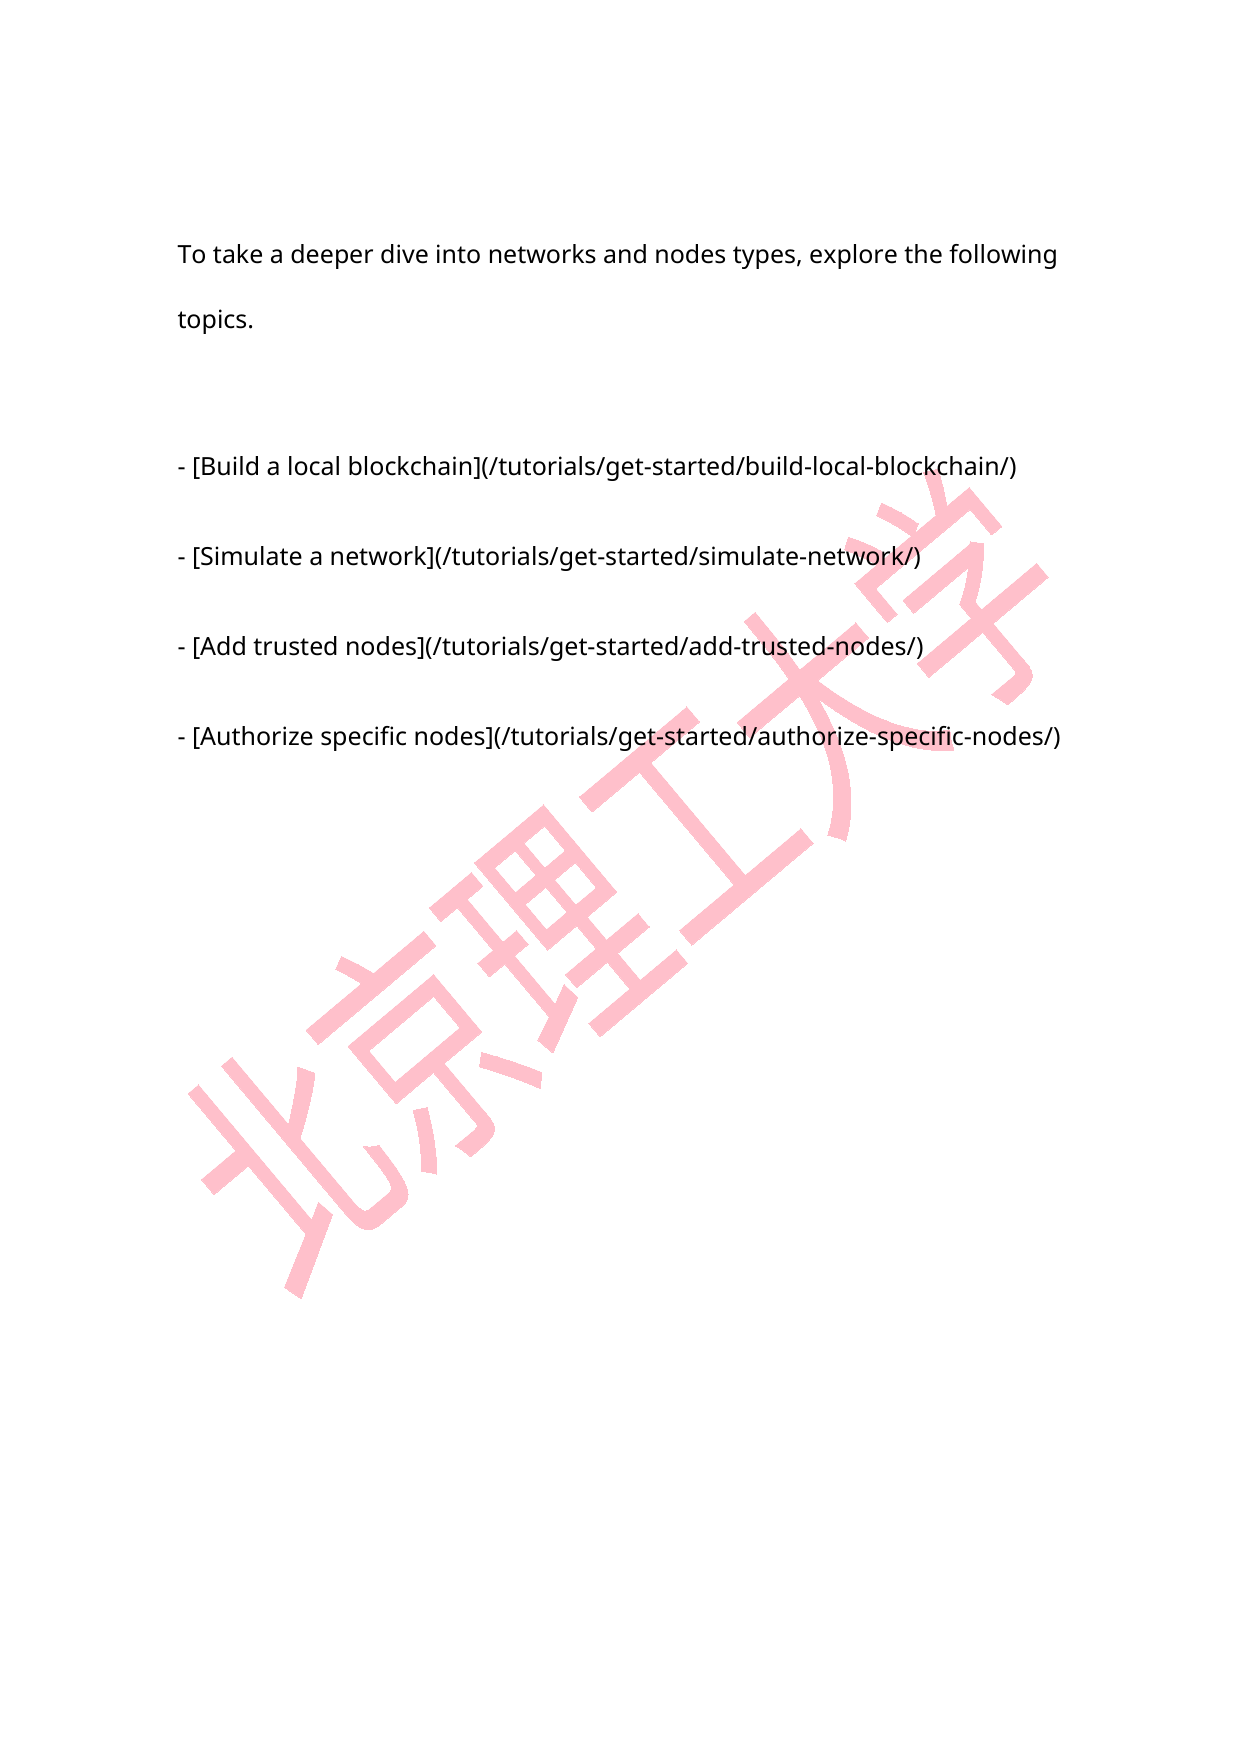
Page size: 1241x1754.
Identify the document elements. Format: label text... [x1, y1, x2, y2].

text - [Add trusted nodes](/tutorials/get-started/add-trusted-nodes/) [177, 613, 1087, 678]
text - [Authorize specific nodes](/tutorials/get-started/authorize-specific-nodes/) [177, 703, 1087, 768]
text To take a deeper dive into networks and nodes types, explore the following topics. [177, 221, 1087, 351]
text - [Simulate a network](/tutorials/get-started/simulate-network/) [177, 523, 1087, 588]
text - [Build a local blockchain](/tutorials/get-started/build-local-blockchain/) [177, 433, 1087, 498]
